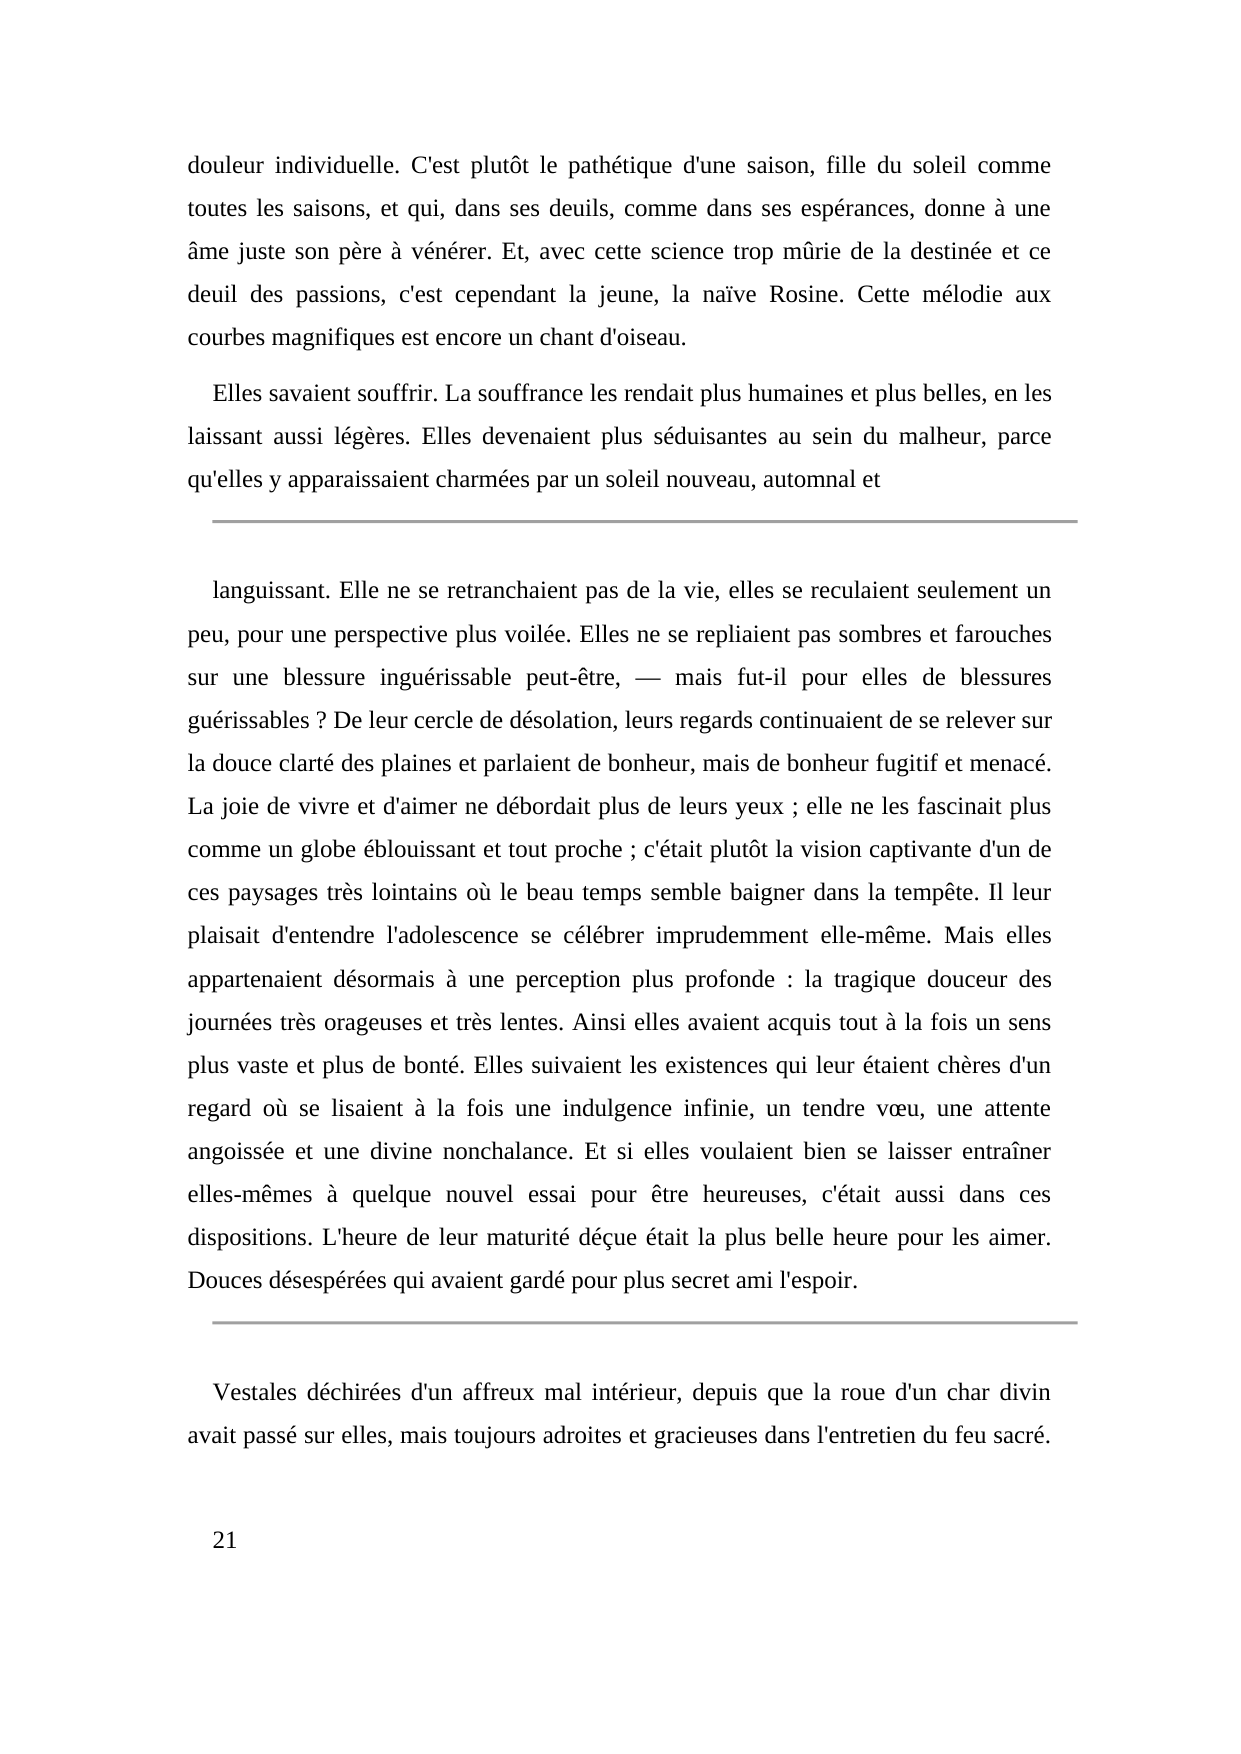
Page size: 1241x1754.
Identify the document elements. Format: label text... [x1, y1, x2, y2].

text languissant. Elle ne se retranchaient pas de la vie, elles se reculaient seulement un peu, pour une perspective plus voilée. Elles ne se repliaient pas sombres et farouches sur une blessure inguérissable peut-être, — mais fut-il pour elles de blessures guérissables ? De leur cercle de désolation, leurs regards continuaient de se relever sur la douce clarté des plaines et parlaient de bonheur, mais de bonheur fugitif et menacé. La joie de vivre et d'aimer ne débordait plus de leurs yeux ; elle ne les fascinait plus comme un globe éblouissant et tout proche ; c'était plutôt la vision captivante d'un de ces paysages très lointains où le beau temps semble baigner dans la tempête. Il leur plaisait d'entendre l'adolescence se célébrer imprudemment elle-même. Mais elles appartenaient désormais à une perception plus profonde : la tragique douceur des journées très orageuses et très lentes. Ainsi elles avaient acquis tout à la fois un sens plus vaste et plus de bonté. Elles suivaient les existences qui leur étaient chères d'un regard où se lisaient à la fois une indulgence infinie, un tendre vœu, une attente angoissée et une divine nonchalance. Et si elles voulaient bien se laisser entraîner elles-mêmes à quelque nouvel essai pour être heureuses, c'était aussi dans ces dispositions. L'heure de leur maturité déçue était la plus belle heure pour les aimer. Douces désespérées qui avaient gardé pour plus secret ami l'espoir. [187, 576, 1053, 1294]
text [187, 150, 1053, 351]
text Elles savaient souffrir. La souffrance les rendait plus humaines et plus belles, en les laissant aussi légères. Elles devenaient plus séduisantes au sein du malheur, parce qu'elles y apparaissaient charmées par un soleil nouveau, automnal et [187, 378, 1053, 493]
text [187, 1377, 1053, 1449]
